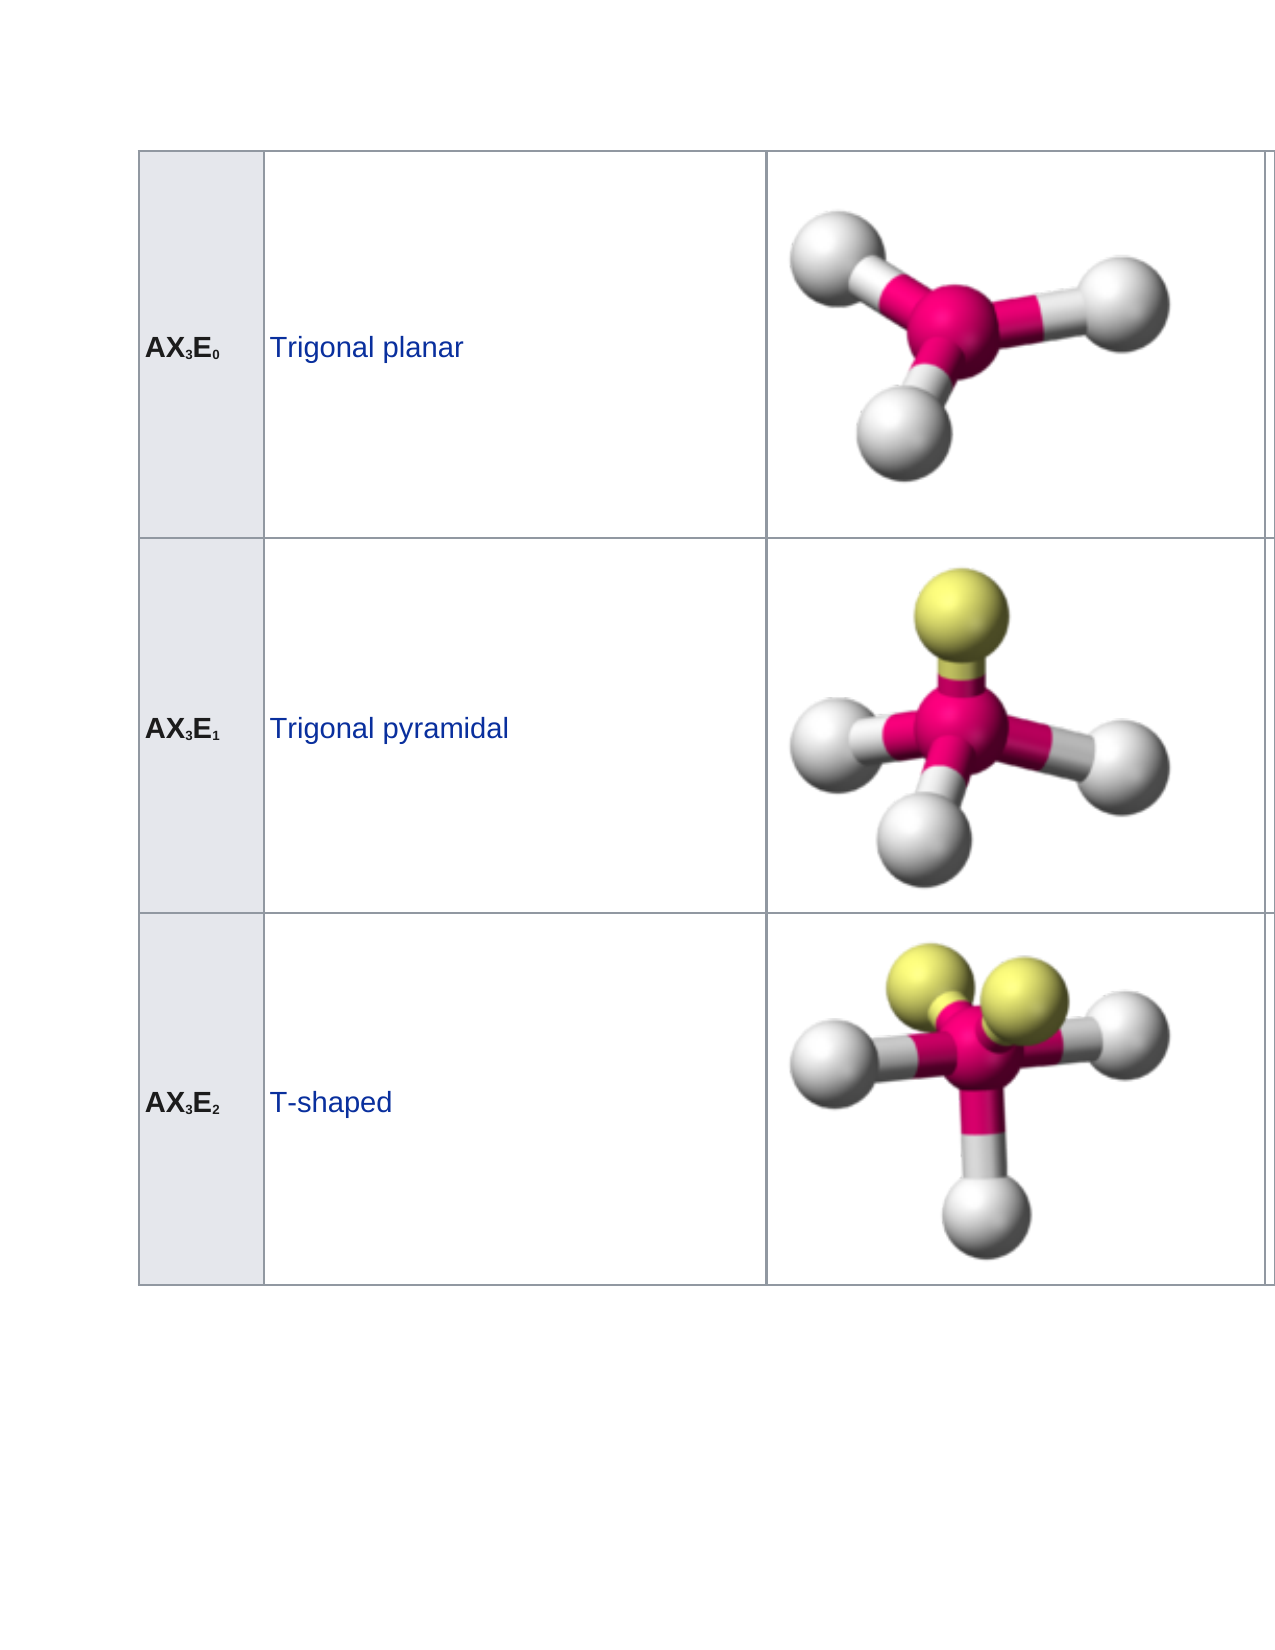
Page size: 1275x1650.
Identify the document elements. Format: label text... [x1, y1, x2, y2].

table_cell AX3E0 [140, 152, 263, 537]
picture [772, 550, 1189, 907]
table_cell [768, 914, 1264, 1284]
table_cell [1266, 539, 1274, 912]
table_cell [768, 152, 1264, 537]
picture [1271, 561, 1275, 895]
table_cell Trigonal pyramidal [265, 539, 765, 912]
table_cell AX3E2 [140, 914, 263, 1284]
picture [772, 194, 1189, 501]
table_cell [1266, 152, 1274, 537]
table_cell T-shaped [265, 914, 765, 1284]
picture [772, 925, 1189, 1279]
table_cell [768, 539, 1264, 912]
table_cell Trigonal planar [265, 152, 765, 537]
table_cell AX3E1 [140, 539, 263, 912]
picture [1271, 949, 1275, 1255]
table_cell [1266, 914, 1274, 1284]
picture [1271, 163, 1275, 531]
